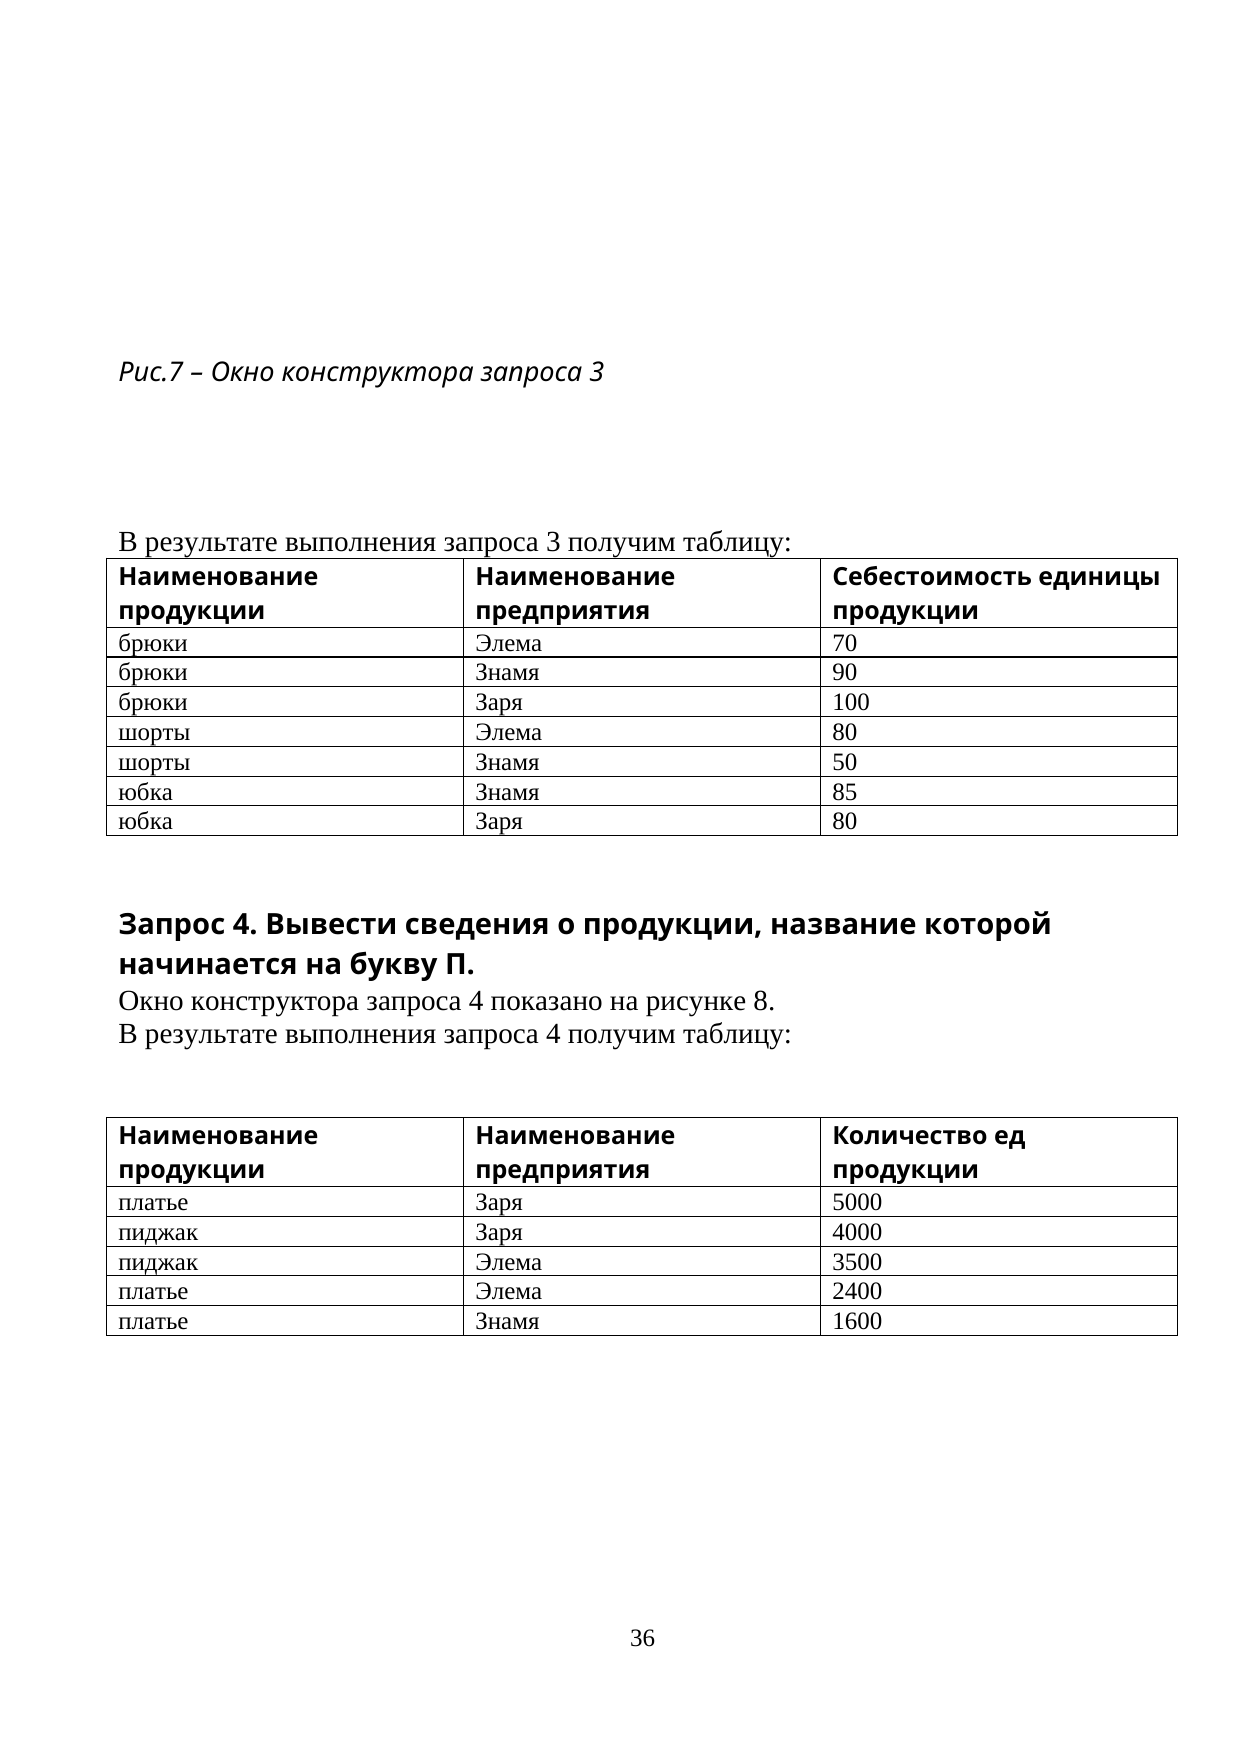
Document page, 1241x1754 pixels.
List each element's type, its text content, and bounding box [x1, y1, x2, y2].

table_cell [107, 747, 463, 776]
text начинается на букву П. [118, 943, 1167, 983]
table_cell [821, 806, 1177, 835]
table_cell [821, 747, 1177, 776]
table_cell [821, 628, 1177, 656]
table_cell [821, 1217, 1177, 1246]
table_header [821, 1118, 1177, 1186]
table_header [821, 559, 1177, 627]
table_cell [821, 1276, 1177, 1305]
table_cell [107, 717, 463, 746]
text Запрос 4. Вывести сведения о продукции, название которой [118, 903, 1167, 943]
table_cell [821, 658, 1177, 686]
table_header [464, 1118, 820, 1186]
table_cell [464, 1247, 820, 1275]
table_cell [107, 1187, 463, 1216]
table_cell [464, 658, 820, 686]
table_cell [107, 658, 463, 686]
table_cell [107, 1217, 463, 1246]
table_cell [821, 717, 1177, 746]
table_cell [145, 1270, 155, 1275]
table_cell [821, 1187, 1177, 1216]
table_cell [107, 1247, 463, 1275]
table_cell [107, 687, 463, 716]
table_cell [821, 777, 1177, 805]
text Окно конструктора запроса 4 показано на рисунке 8. [118, 983, 1167, 1016]
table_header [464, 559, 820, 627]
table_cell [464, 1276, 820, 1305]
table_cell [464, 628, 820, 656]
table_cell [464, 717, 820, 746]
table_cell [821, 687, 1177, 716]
text В результате выполнения запроса 3 получим таблицу: [118, 524, 1167, 557]
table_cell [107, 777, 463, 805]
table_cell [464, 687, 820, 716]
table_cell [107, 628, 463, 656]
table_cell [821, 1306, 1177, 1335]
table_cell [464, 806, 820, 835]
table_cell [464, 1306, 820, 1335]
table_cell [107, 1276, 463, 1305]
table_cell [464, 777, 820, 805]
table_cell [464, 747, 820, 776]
text В результате выполнения запроса 4 получим таблицу: [118, 1016, 1167, 1050]
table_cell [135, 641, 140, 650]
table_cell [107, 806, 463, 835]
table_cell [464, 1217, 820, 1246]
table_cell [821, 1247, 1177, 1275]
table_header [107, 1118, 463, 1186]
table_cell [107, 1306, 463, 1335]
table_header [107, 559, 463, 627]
text Рис.7 – Окно конструктора запроса 3 [118, 353, 1167, 390]
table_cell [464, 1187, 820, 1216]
